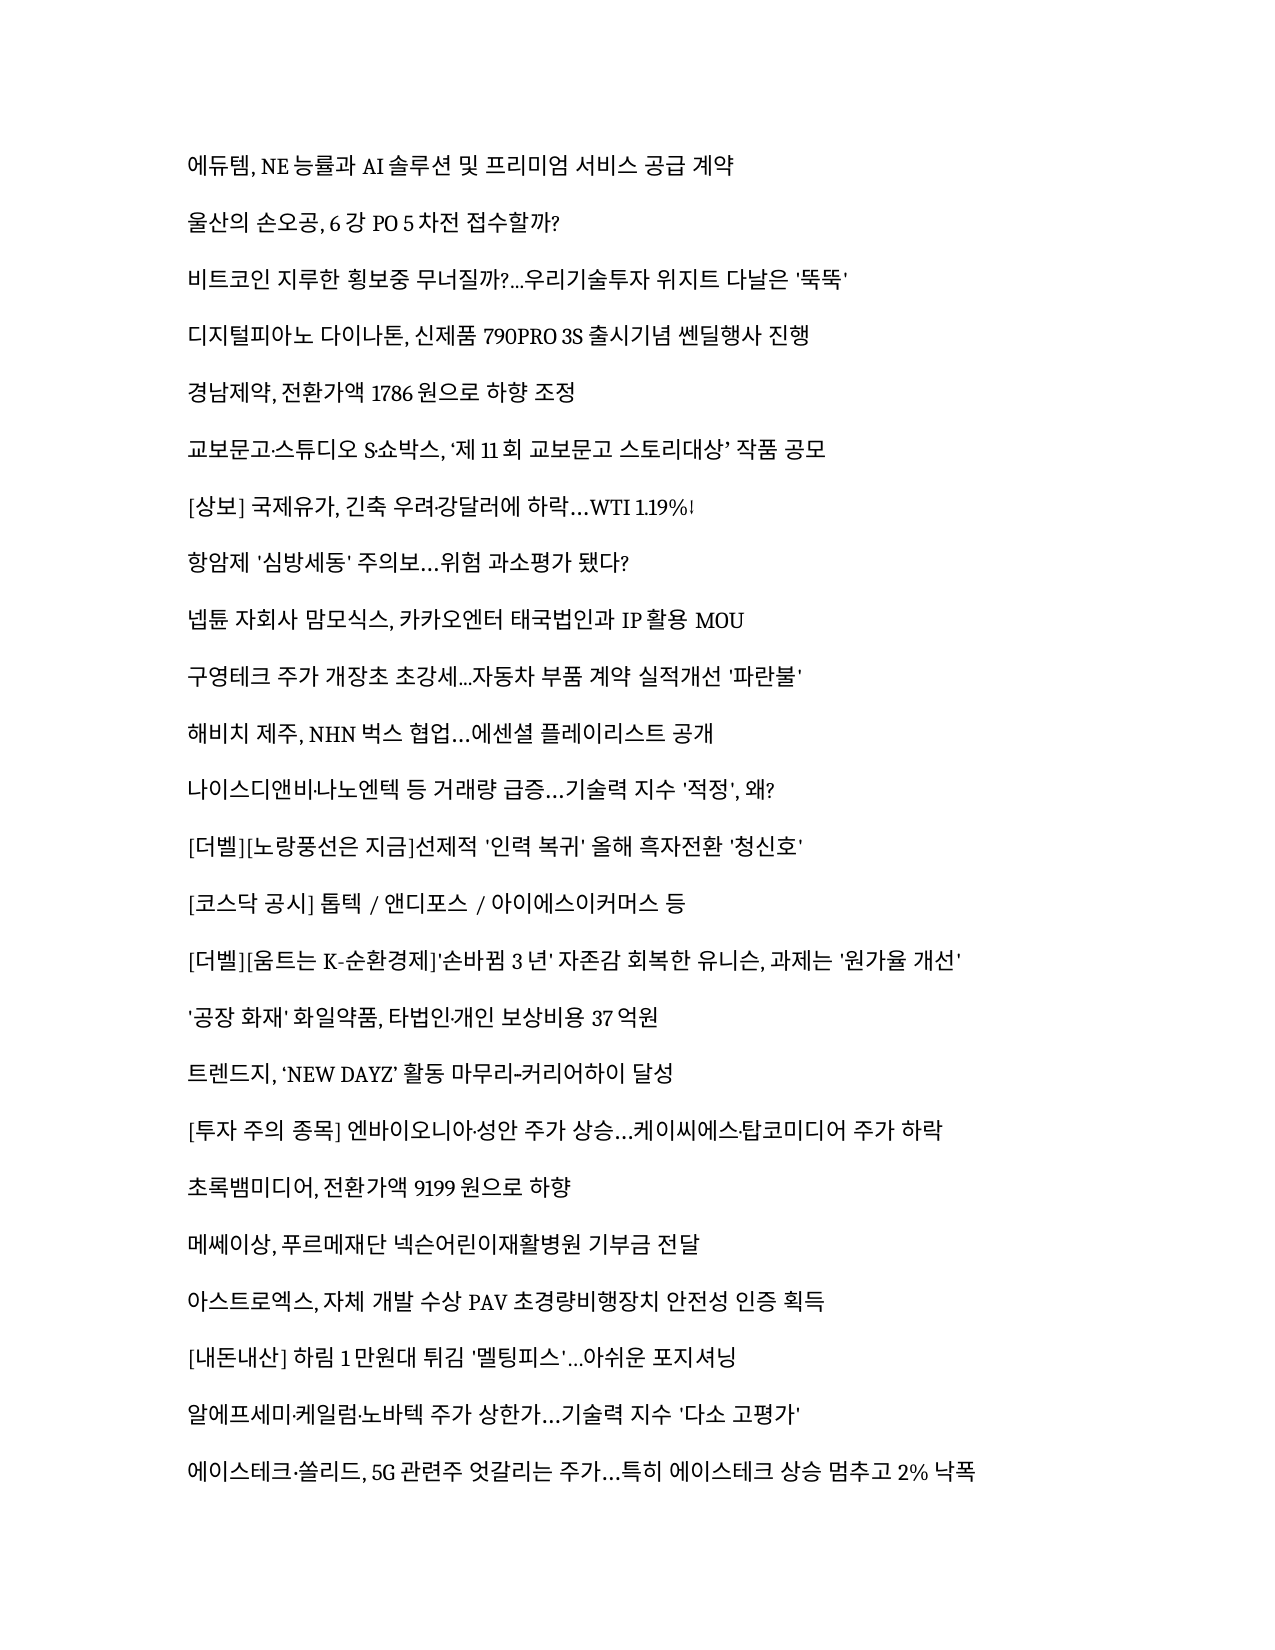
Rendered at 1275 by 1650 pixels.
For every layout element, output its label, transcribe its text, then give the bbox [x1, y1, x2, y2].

text [투자 주의 종목] 엔바이오니아·성안 주가 상승…케이씨에스·탑코미디어 주가 하락 [187, 1115, 1087, 1146]
text 초록뱀미디어, 전환가액 9199원으로 하향 [187, 1172, 1087, 1203]
text 교보문고·스튜디오 S·쇼박스, ‘제11회 교보문고 스토리대상’ 작품 공모 [187, 434, 1087, 465]
text 에이스테크‧쏠리드, 5G 관련주 엇갈리는 주가…특히 에이스테크 상승 멈추고 2% 낙폭 [187, 1456, 1087, 1487]
text 항암제 '심방세동' 주의보…위험 과소평가 됐다? [187, 547, 1087, 579]
text [더벨][움트는 K-순환경제]'손바뀜 3년' 자존감 회복한 유니슨, 과제는 '원가율 개선' [187, 945, 1087, 976]
text 디지털피아노 다이나톤, 신제품 790PRO 3S 출시기념 쎈딜행사 진행 [187, 320, 1087, 352]
text 에듀템, NE능률과 AI솔루션 및 프리미엄 서비스 공급 계약 [187, 150, 1087, 181]
text 아스트로엑스, 자체 개발 수상 PAV 초경량비행장치 안전성 인증 획득 [187, 1285, 1087, 1317]
text [더벨][노랑풍선은 지금]선제적 '인력 복귀' 올해 흑자전환 '청신호' [187, 831, 1087, 862]
text [코스닥 공시] 톱텍 / 앤디포스 / 아이에스이커머스 등 [187, 888, 1087, 919]
text 메쎄이상, 푸르메재단 넥슨어린이재활병원 기부금 전달 [187, 1229, 1087, 1260]
text [상보] 국제유가, 긴축 우려·강달러에 하락…WTI 1.19%↓ [187, 491, 1087, 522]
text 나이스디앤비·나노엔텍 등 거래량 급증…기술력 지수 '적정', 왜? [187, 774, 1087, 806]
text 구영테크 주가 개장초 초강세...자동차 부품 계약 실적개선 '파란불' [187, 661, 1087, 692]
text 넵튠 자회사 맘모식스, 카카오엔터 태국법인과 IP 활용 MOU [187, 604, 1087, 635]
text 비트코인 지루한 횡보중 무너질까?...우리기술투자 위지트 다날은 '뚝뚝' [187, 263, 1087, 295]
text 해비치 제주, NHN벅스 협업…에센셜 플레이리스트 공개 [187, 718, 1087, 749]
text 울산의 손오공, 6강 PO 5차전 접수할까? [187, 207, 1087, 238]
text 경남제약, 전환가액 1786원으로 하향 조정 [187, 377, 1087, 408]
text 알에프세미·케일럼·노바텍 주가 상한가…기술력 지수 '다소 고평가' [187, 1399, 1087, 1430]
text '공장 화재' 화일약품, 타법인·개인 보상비용 37억원 [187, 1002, 1087, 1033]
text [내돈내산] 하림 1만원대 튀김 '멜팅피스'…아쉬운 포지셔닝 [187, 1342, 1087, 1373]
text 트렌드지, ‘NEW DAYZ’ 활동 마무리···커리어하이 달성 [187, 1058, 1087, 1089]
